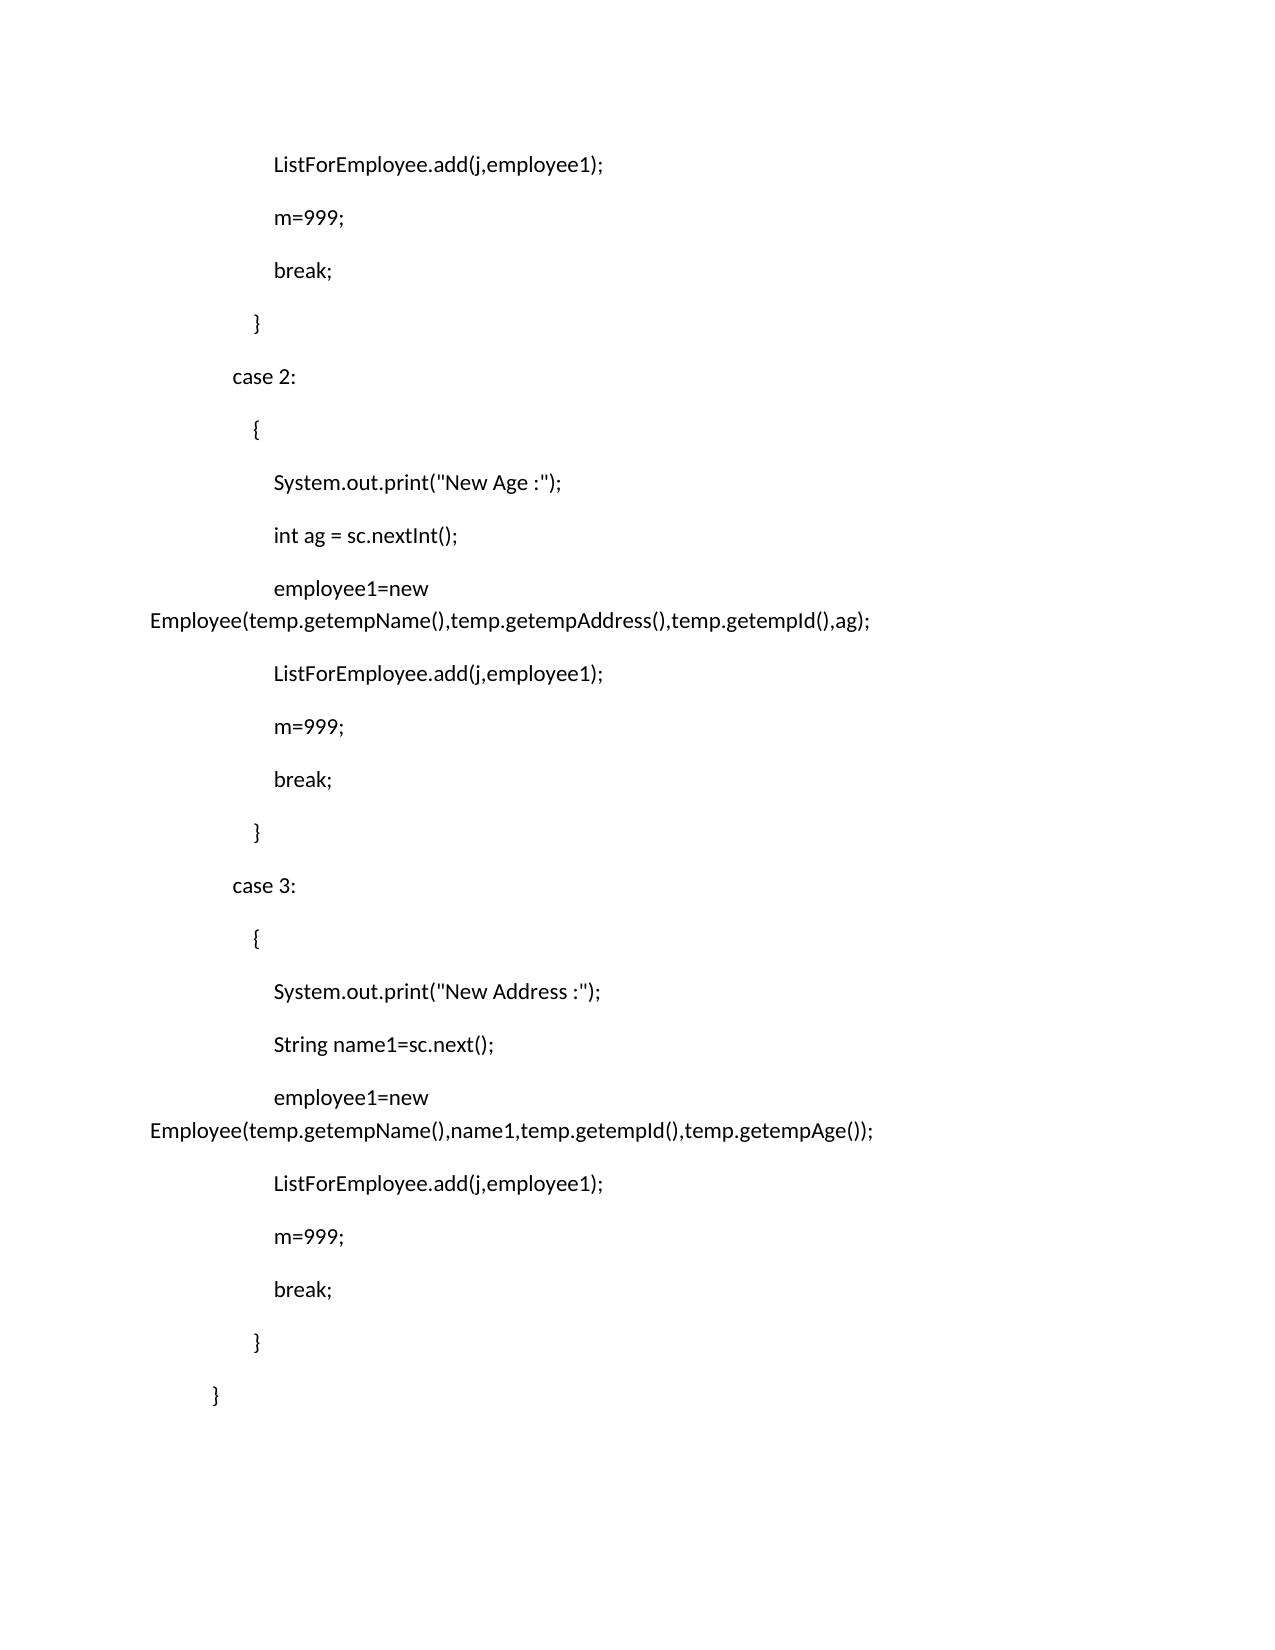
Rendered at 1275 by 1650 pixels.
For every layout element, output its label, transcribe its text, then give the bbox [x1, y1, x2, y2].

text ListForEmployee.add(j,employee1); [150, 150, 1125, 178]
text { [150, 924, 1125, 952]
text break; [150, 256, 1125, 284]
text System.out.print("New Address :"); [150, 977, 1125, 1006]
text case 2: [150, 362, 1125, 390]
text } [150, 1328, 1125, 1356]
text m=999; [150, 203, 1125, 231]
text { [150, 415, 1125, 443]
text ListForEmployee.add(j,employee1); [150, 1169, 1125, 1197]
text System.out.print("New Age :"); [150, 468, 1125, 496]
text m=999; [150, 712, 1125, 740]
text int ag = sc.nextInt(); [150, 521, 1125, 549]
text String name1=sc.next(); [150, 1031, 1125, 1058]
text break; [150, 1275, 1125, 1303]
text m=999; [150, 1222, 1125, 1250]
text } [150, 818, 1125, 846]
text case 3: [150, 871, 1125, 899]
text employee1=new Employee(temp.getempName(),temp.getempAddress(),temp.getempId(),ag); [150, 574, 1125, 634]
text employee1=new Employee(temp.getempName(),name1,temp.getempId(),temp.getempAge()); [150, 1083, 1125, 1144]
text } [150, 309, 1125, 337]
text break; [150, 765, 1125, 793]
text ListForEmployee.add(j,employee1); [150, 659, 1125, 687]
text } [150, 1381, 1125, 1409]
